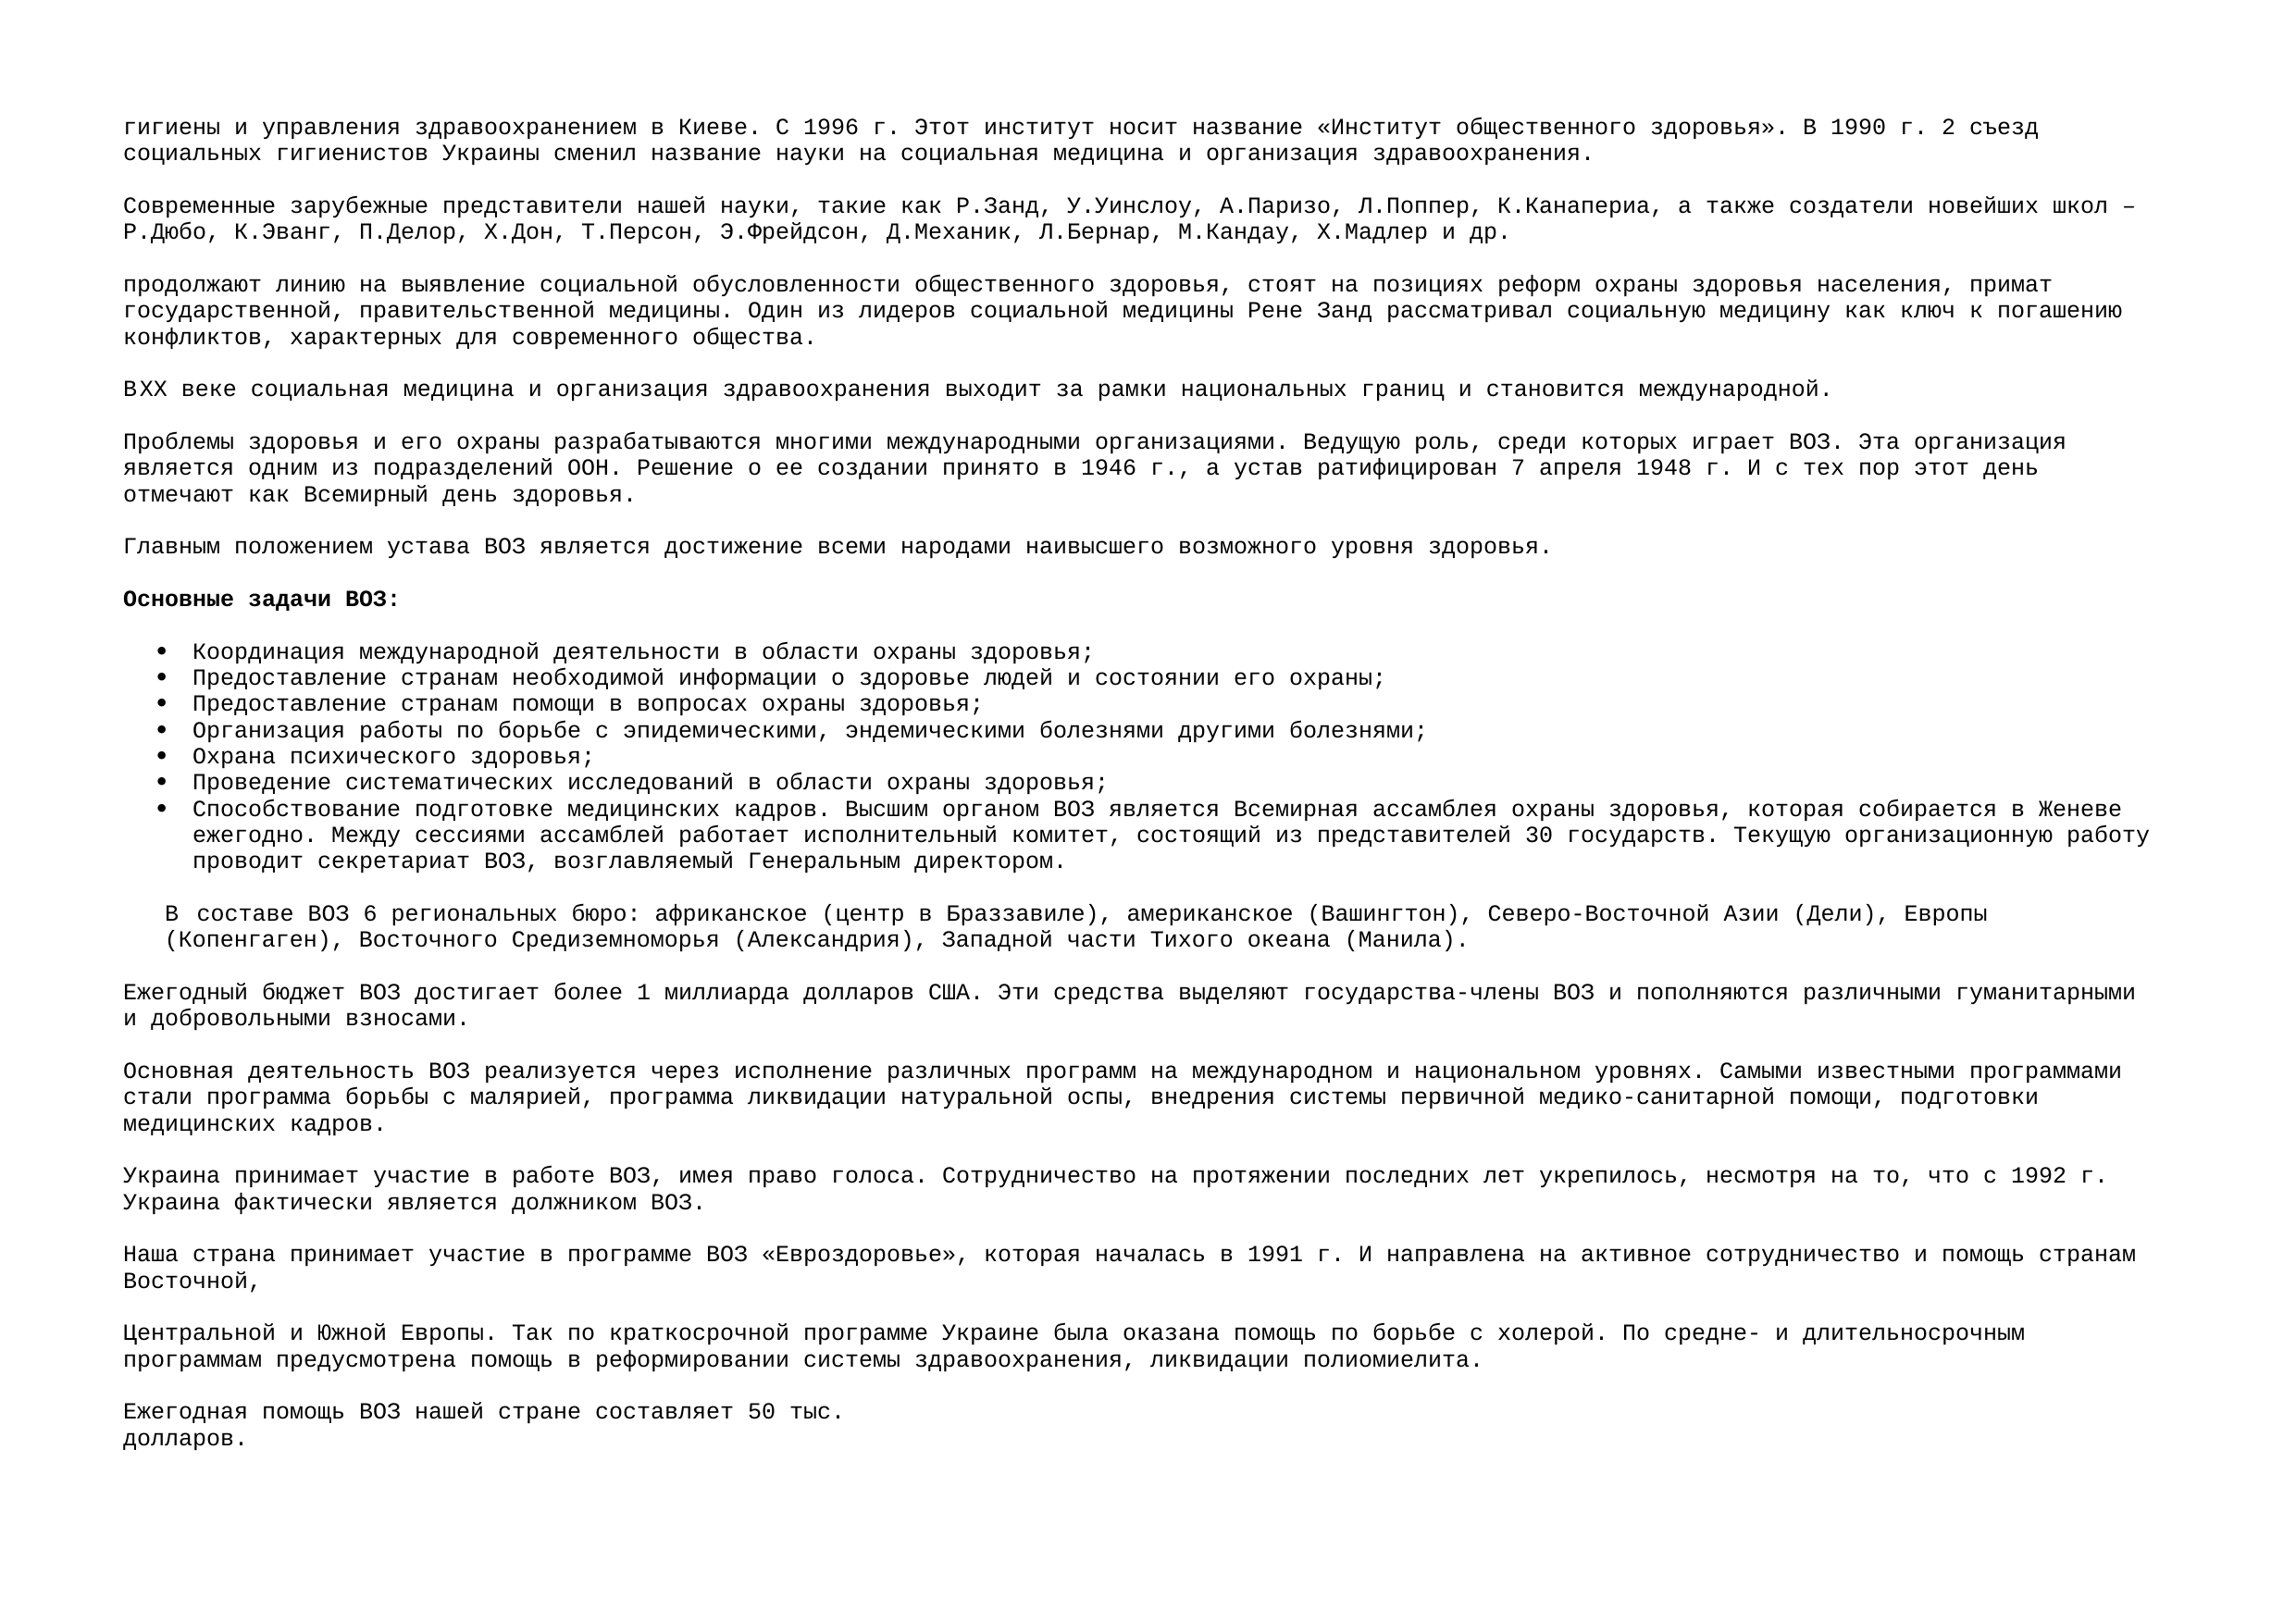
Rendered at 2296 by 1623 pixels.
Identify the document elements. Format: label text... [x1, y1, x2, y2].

list Предоставление странам необходимой информации о здоровье людей и состоянии его охраны; [157, 665, 2158, 692]
text Современные зарубежные представители нашей науки, такие как Р.Занд, У.Уинслоу, А.Паризо, Л.Поппер, К.Канапериа, а также создатели новейших школ – Р.Дюбо, К.Эванг, П.Делор, Х.Дон, Т.Персон, Э.Фрейдсон, Д.Механик, Л.Бернар, М.Кандау, Х.Мадлер и др. [123, 193, 2158, 246]
list Предоставление странам помощи в вопросах охраны здоровья; [157, 692, 2158, 718]
text Основные задачи ВОЗ: [123, 587, 2158, 613]
text Наша страна принимает участие в программе ВОЗ «Евроздоровье», которая началась в 1991 г. И направлена на активное сотрудничество и помощь странам Восточной, [123, 1243, 2158, 1295]
list Охрана психического здоровья; [157, 744, 2158, 771]
text Украина принимает участие в работе ВОЗ, имея право голоса. Сотрудничество на протяжении последних лет укрепилось, несмотря на то, что с 1992 г. Украина фактически является должником ВОЗ. [123, 1164, 2158, 1216]
list ХХ веке социальная медицина и организация здравоохранения выходит за рамки национальных границ и становится международной. [123, 378, 2158, 403]
text Ежегодная помощь ВОЗ нашей стране составляет 50 тыс. [123, 1400, 2158, 1426]
text Центральной и Южной Европы. Так по краткосрочной программе Украине была оказана помощь по борьбе с холерой. По средне- и длительносрочным программам предусмотрена помощь в реформировании системы здравоохранения, ликвидации полиомиелита. [123, 1321, 2158, 1373]
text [123, 115, 2158, 167]
text Проблемы здоровья и его охраны разрабатываются многими международными организациями. Ведущую роль, среди которых играет ВОЗ. Эта организация является одним из подразделений ООН. Решение о ее создании принято в 1946 г., а устав ратифицирован 7 апреля 1948 г. И с тех пор этот день отмечают как Всемирный день здоровья. [123, 429, 2158, 508]
text продолжают линию на выявление социальной обусловленности общественного здоровья, стоят на позициях реформ охраны здоровья населения, примат государственной, правительственной медицины. Один из лидеров социальной медицины Рене Занд рассматривал социальную медицину как ключ к погашению конфликтов, характерных для современного общества. [123, 272, 2158, 351]
list Организация работы по борьбе с эпидемическими, эндемическими болезнями другими болезнями; [157, 718, 2158, 744]
list Способствование подготовке медицинских кадров. Высшим органом ВОЗ является Всемирная ассамблея охраны здоровья, которая собирается в Женеве ежегодно. Между сессиями ассамблей работает исполнительный комитет, состоящий из представителей 30 государств. Текущую организационную работу проводит секретариат ВОЗ, возглавляемый Генеральным директором. [157, 797, 2158, 875]
list Проведение систематических исследований в области охраны здоровья; [157, 771, 2158, 797]
list Координация международной деятельности в области охраны здоровья; [157, 639, 2158, 665]
text Основная деятельность ВОЗ реализуется через исполнение различных программ на международном и национальном уровнях. Самыми известными программами стали программа борьбы с малярией, программа ликвидации натуральной оспы, внедрения системы первичной медико-санитарной помощи, подготовки медицинских кадров. [123, 1059, 2158, 1137]
text Главным положением устава ВОЗ является достижение всеми народами наивысшего возможного уровня здоровья. [123, 535, 2158, 561]
list составе ВОЗ 6 региональных бюро: африканское (центр в Браззавиле), американское (Вашингтон), Северо-Восточной Азии (Дели), Европы (Копенгаген), Восточного Средиземноморья (Александрия), Западной части Тихого океана (Манила). [165, 901, 2158, 954]
text долларов. [123, 1426, 2158, 1452]
text Ежегодный бюджет ВОЗ достигает более 1 миллиарда долларов США. Эти средства выделяют государства-члены ВОЗ и пополняются различными гуманитарными и добровольными взносами. [123, 980, 2158, 1033]
